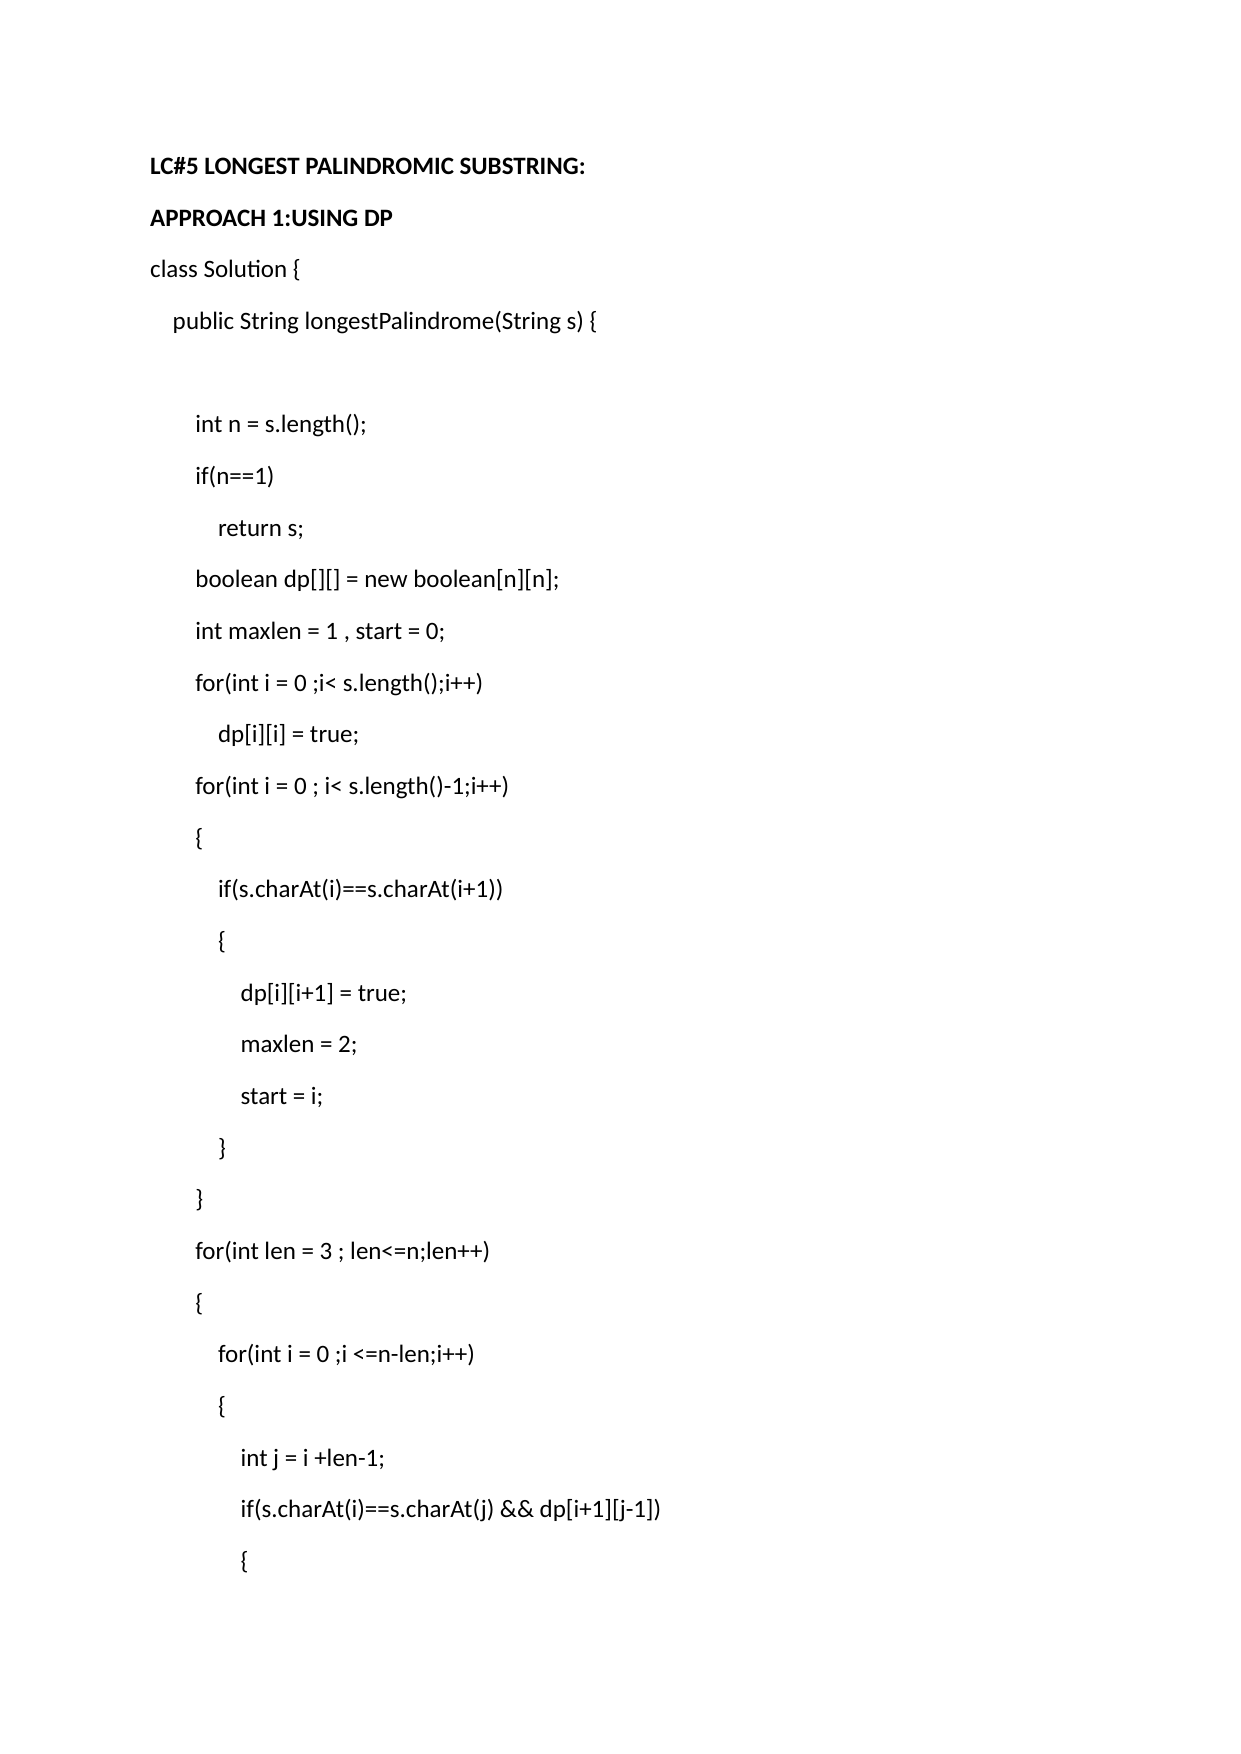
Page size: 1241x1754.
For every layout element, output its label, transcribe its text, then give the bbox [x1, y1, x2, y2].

text { [150, 1390, 1090, 1421]
text { [150, 925, 1090, 956]
text for(int i = 0 ;i <=n-len;i++) [150, 1338, 1090, 1369]
text dp[i][i] = true; [150, 718, 1090, 749]
text { [150, 1287, 1090, 1317]
text if(s.charAt(i)==s.charAt(j) && dp[i+1][j-1]) [150, 1493, 1090, 1524]
text boolean dp[][] = new boolean[n][n]; [150, 563, 1090, 594]
text } [150, 1183, 1090, 1214]
text maxlen = 2; [150, 1028, 1090, 1059]
text LC#5 LONGEST PALINDROMIC SUBSTRING: [150, 150, 1090, 181]
text public String longestPalindrome(String s) { [150, 305, 1090, 336]
text int n = s.length(); [150, 408, 1090, 439]
text } [150, 1132, 1090, 1162]
text return s; [150, 512, 1090, 542]
text for(int i = 0 ;i< s.length();i++) [150, 667, 1090, 697]
text APPROACH 1:USING DP [150, 202, 1090, 232]
text dp[i][i+1] = true; [150, 977, 1090, 1007]
text int maxlen = 1 , start = 0; [150, 615, 1090, 646]
text { [150, 1545, 1090, 1576]
text int j = i +len-1; [150, 1442, 1090, 1472]
text if(s.charAt(i)==s.charAt(i+1)) [150, 873, 1090, 904]
text for(int len = 3 ; len<=n;len++) [150, 1235, 1090, 1266]
text { [150, 822, 1090, 852]
text for(int i = 0 ; i< s.length()-1;i++) [150, 770, 1090, 801]
text if(n==1) [150, 460, 1090, 491]
text class Solution { [150, 253, 1090, 284]
text start = i; [150, 1080, 1090, 1111]
